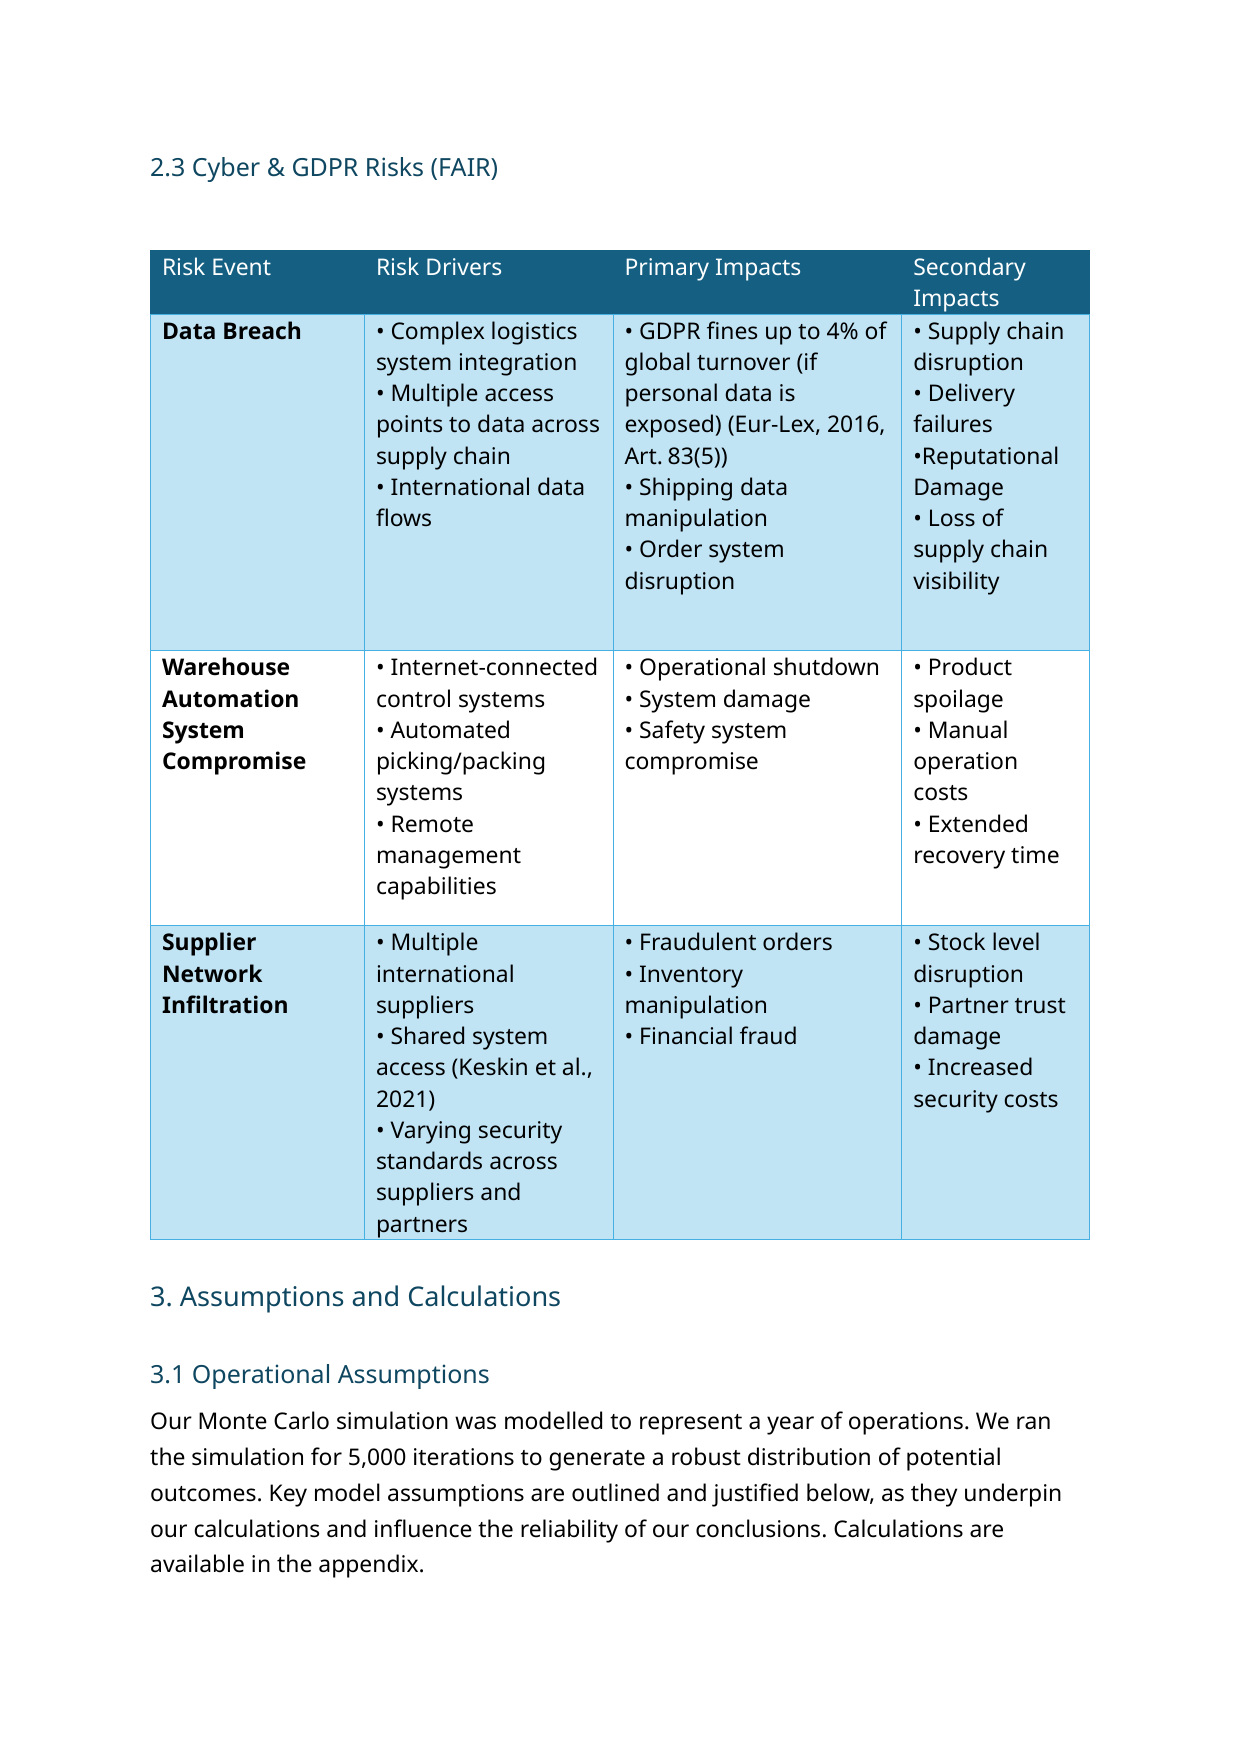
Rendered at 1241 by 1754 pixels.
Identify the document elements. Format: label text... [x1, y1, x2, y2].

table_cell • Supply chain disruption • Delivery failures •Reputational Damage • Loss of supply chain visibility [902, 315, 1089, 650]
subtitle 2.3 Cyber & GDPR Risks (FAIR) [150, 150, 1090, 184]
table_cell • Fraudulent orders • Inventory manipulation • Financial fraud [614, 926, 901, 1239]
table_cell • Stock level disruption • Partner trust damage • Increased security costs [902, 926, 1089, 1239]
subtitle 3. Assumptions and Calculations [150, 1277, 1090, 1314]
table_header Primary Impacts [614, 251, 901, 314]
table_cell • Operational shutdown • System damage • Safety system compromise [614, 651, 901, 925]
table_cell Supplier Network Infiltration [151, 926, 364, 1239]
table_cell • Complex logistics system integration • Multiple access points to data across supply chain • International data flows [365, 315, 613, 650]
table_cell • Internet-connected control systems • Automated picking/packing systems • Remote management capabilities [365, 651, 613, 925]
table_cell • GDPR fines up to 4% of global turnover (if personal data is exposed) (Eur-Lex, 2016, Art. 83(5)) • Shipping data manipulation • Order system disruption [614, 315, 901, 650]
table_header Secondary Impacts [902, 251, 1089, 314]
table_cell Warehouse Automation System Compromise [151, 651, 364, 925]
table_cell • Multiple international suppliers • Shared system access (Keskin et al., 2021) • Varying security standards across suppliers and partners [365, 926, 613, 1239]
table_header Risk Drivers [365, 251, 613, 314]
text Our Monte Carlo simulation was modelled to represent a year of operations. We ran the simulation for 5,000 iterations to generate a robust distribution of potential outcomes. Key model assumptions are outlined and justified below, as they underpin our calculations and influence the reliability of our conclusions. Calculations are available in the appendix. [150, 1405, 1090, 1580]
subtitle 3.1 Operational Assumptions [150, 1357, 1090, 1391]
table_cell • Product spoilage • Manual operation costs • Extended recovery time [902, 651, 1089, 925]
table_cell Data Breach [151, 315, 364, 650]
table_header Risk Event [151, 251, 364, 314]
